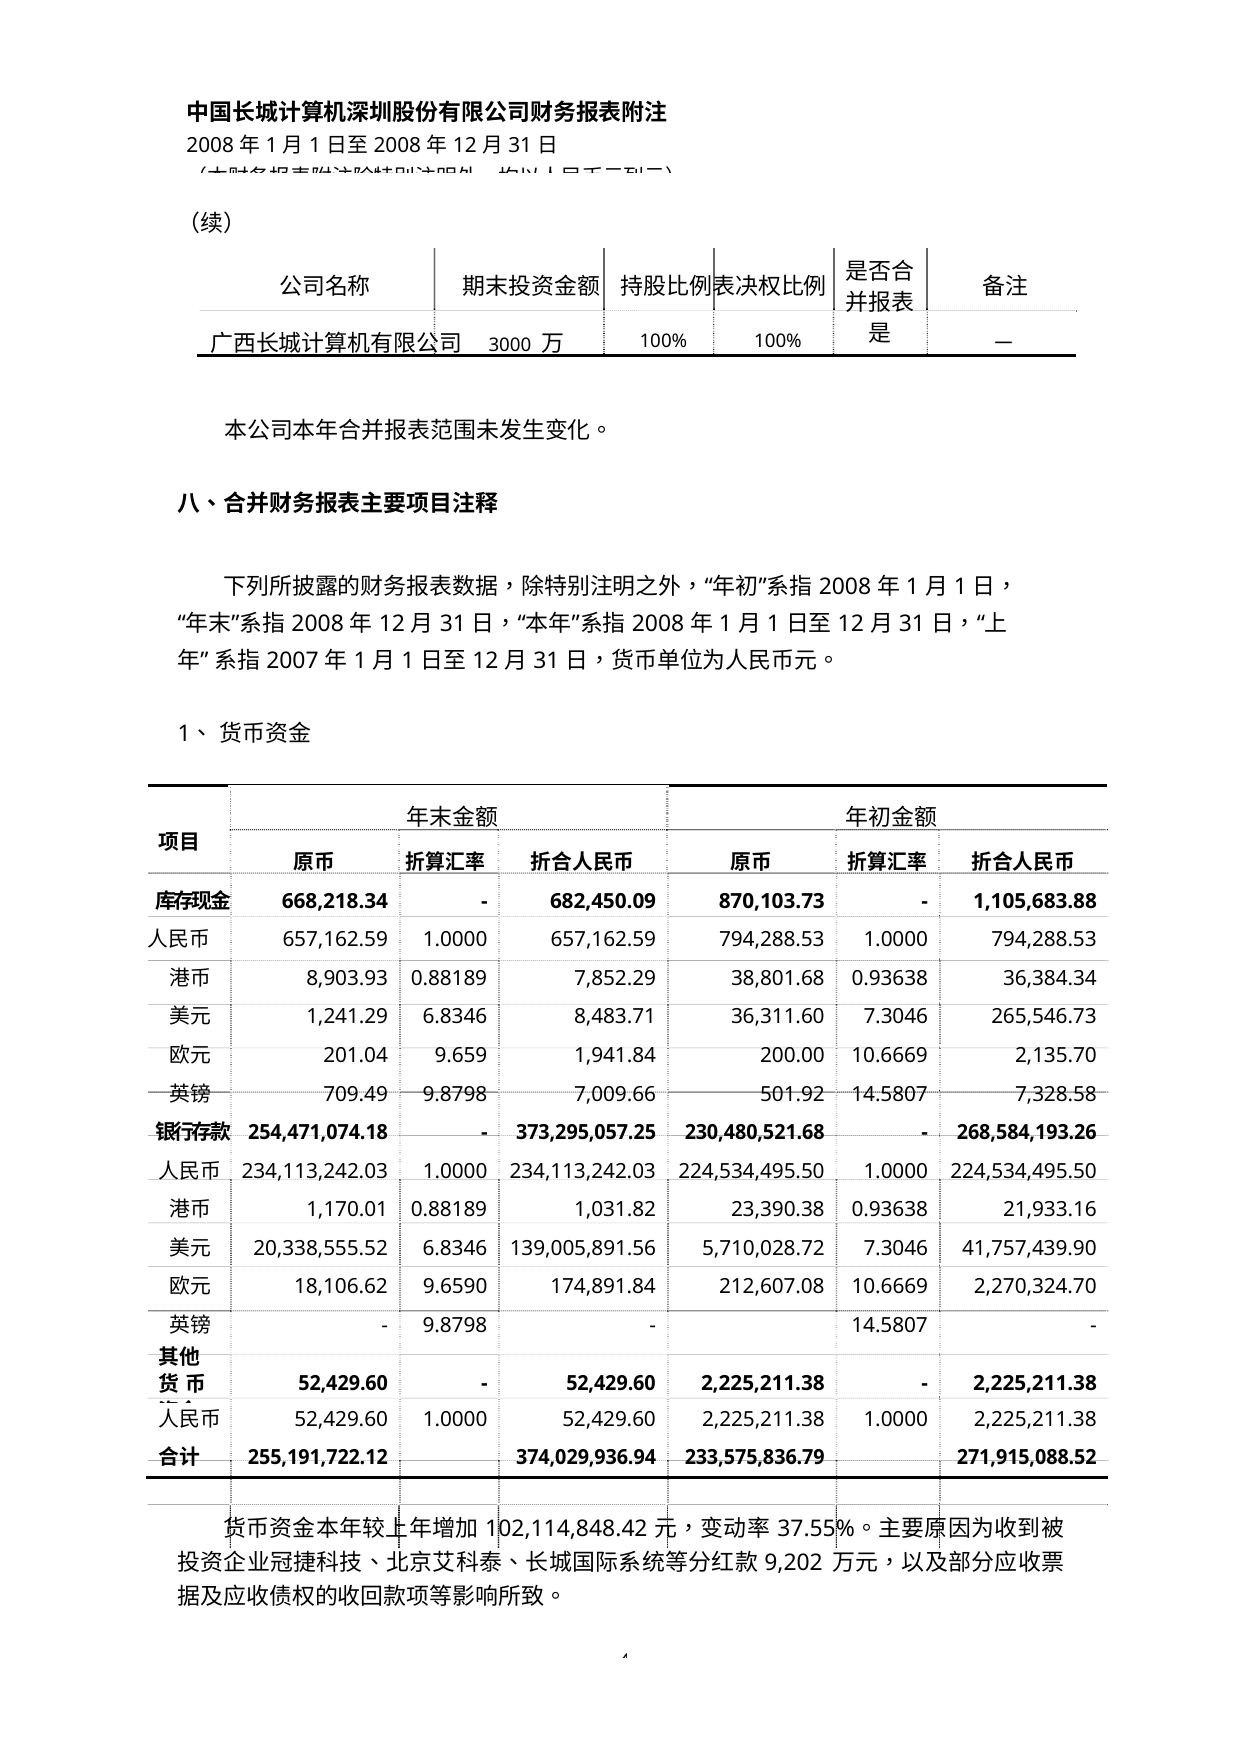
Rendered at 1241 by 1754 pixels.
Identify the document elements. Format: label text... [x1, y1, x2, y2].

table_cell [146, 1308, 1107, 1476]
picture [197, 246, 1077, 354]
picture [146, 785, 1109, 1548]
text “年末”系指 2008 年 12 月 31 日，“本年”系指 2008 年 1 月 1 日至 12 月 31 日，“上 [177, 607, 1119, 638]
text （续） [177, 207, 1119, 238]
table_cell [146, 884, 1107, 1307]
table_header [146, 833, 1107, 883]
text 货币资金本年较上年增加 102,114,848.42 元，变动率 37.55%。主要原因为收到被 投资企业冠捷科技、北京艾科泰、长城国际系统等分红款 9,202 万元，以及部分应收票 据及应收债权的收回款项等影响所致。 [177, 1512, 1064, 1612]
text 年” 系指 2007 年 1 月 1 日至 12 月 31 日，货币单位为人民币元。 1、 货币资金 [177, 643, 843, 748]
text 本公司本年合并报表范围未发生变化。 八、合并财务报表主要项目注释 [177, 414, 616, 518]
text 下列所披露的财务报表数据，除特别注明之外，“年初”系指 2008 年 1 月 1 日， [223, 570, 1119, 601]
